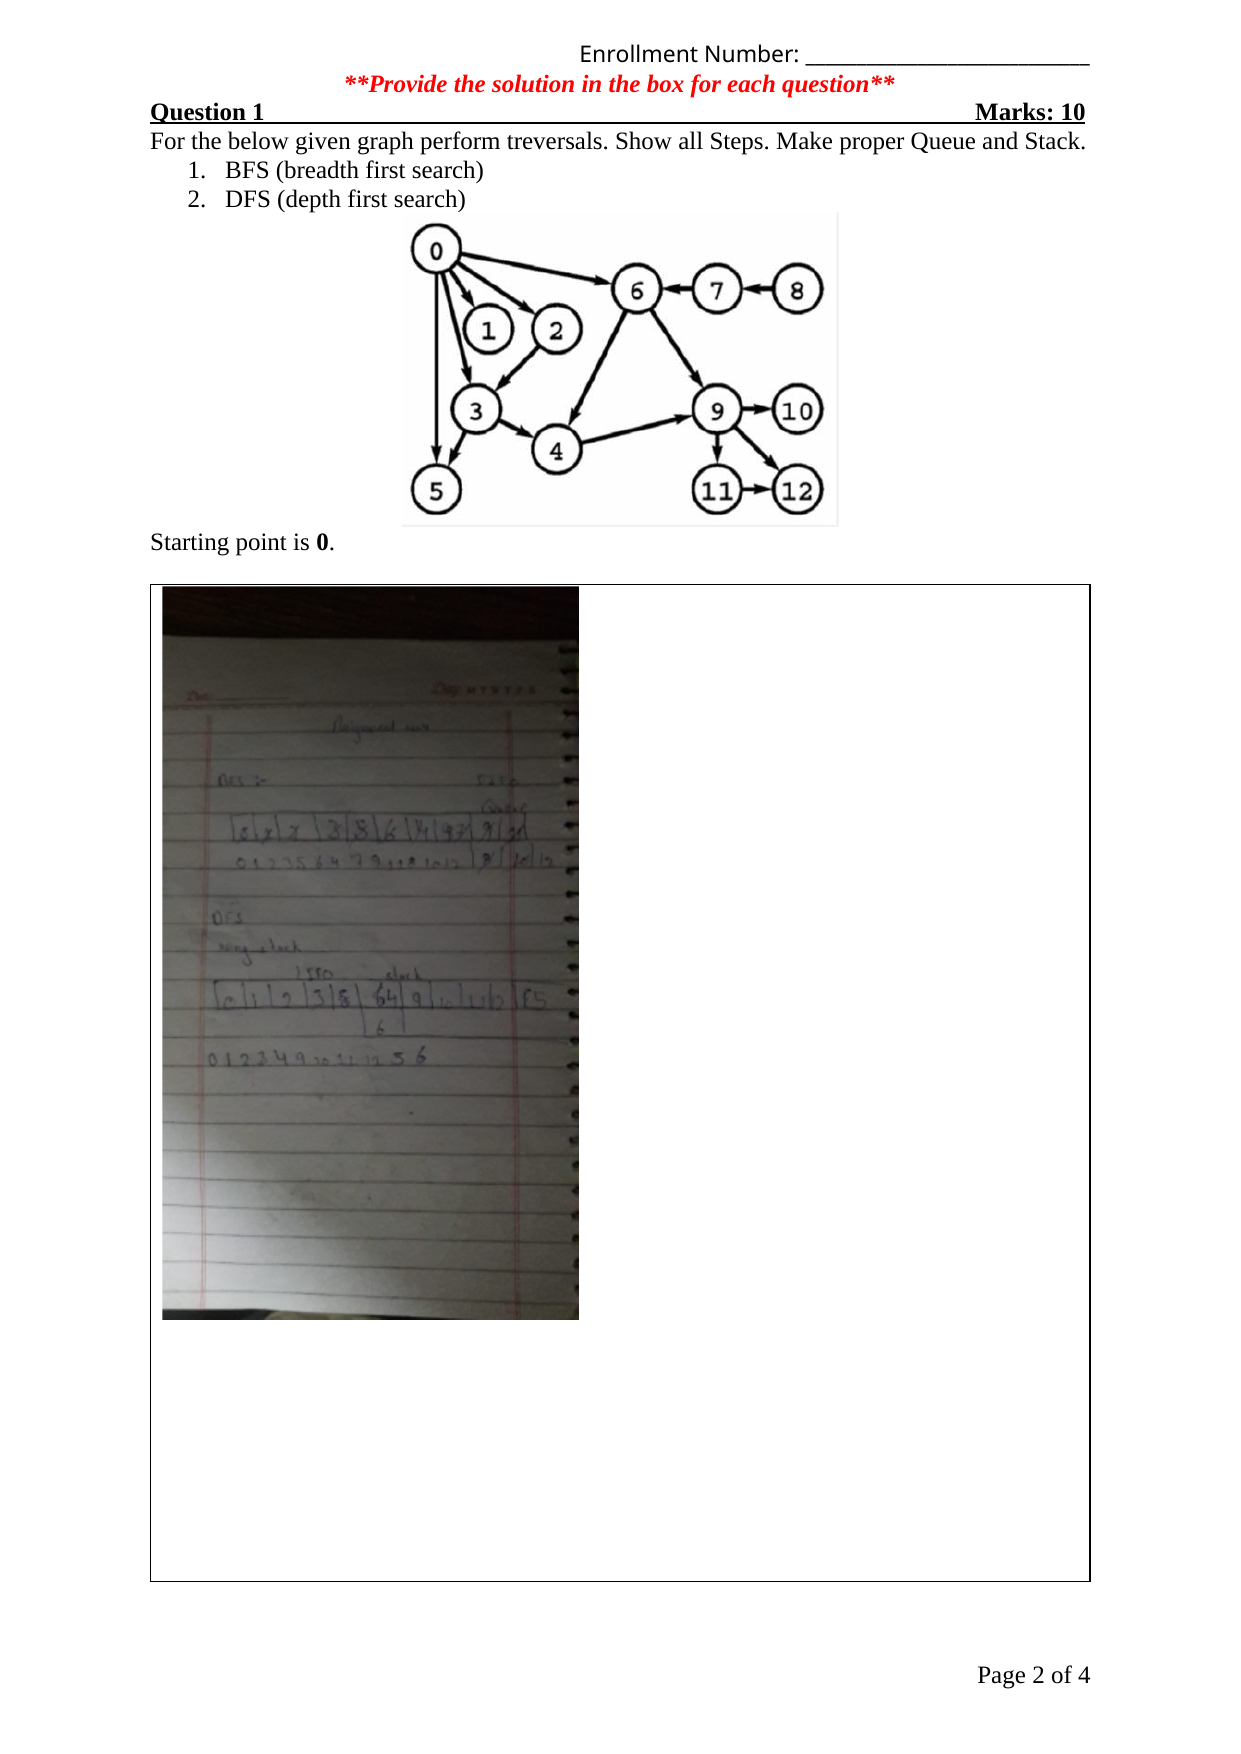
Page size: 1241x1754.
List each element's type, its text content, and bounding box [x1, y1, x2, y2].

text Question 1 Marks: 10 [150, 97, 1090, 126]
picture [401, 212, 839, 527]
text **Provide the solution in the box for each question** [150, 69, 1090, 97]
list BFS (breadth first search) [187, 155, 1090, 184]
table_header [151, 585, 1089, 1581]
text For the below given graph perform treversals. Show all Steps. Make proper Queue and Stack. [150, 126, 1090, 155]
list DFS (depth first search) [187, 184, 1090, 212]
picture [161, 585, 579, 1320]
text Starting point is 0. [150, 527, 1090, 556]
